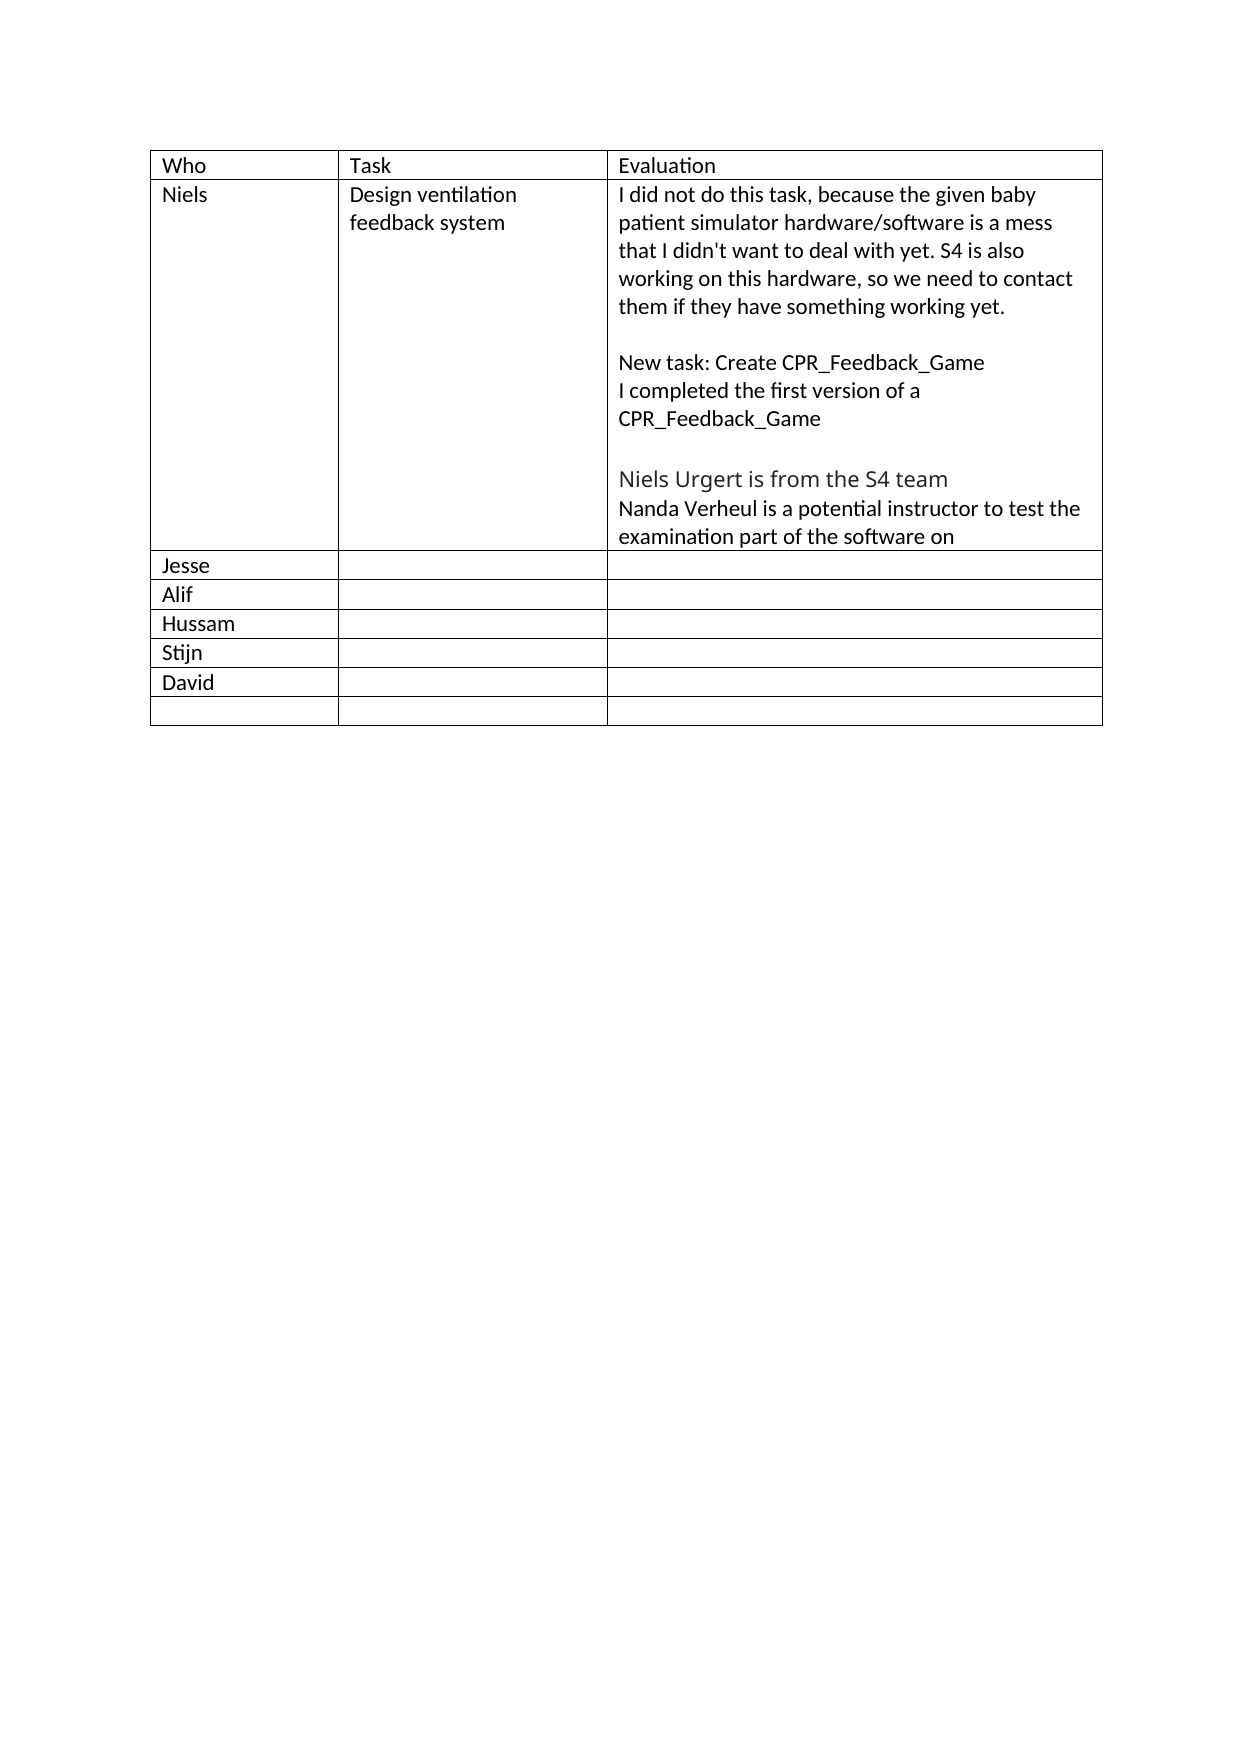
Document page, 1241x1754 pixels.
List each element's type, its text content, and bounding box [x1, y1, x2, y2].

table_cell [339, 610, 607, 637]
table_cell Alif [151, 580, 338, 608]
table_cell [608, 610, 1102, 637]
table_cell [608, 668, 1102, 696]
table_cell [608, 580, 1102, 608]
table_cell [339, 639, 607, 667]
table_cell [339, 697, 607, 725]
table_cell [339, 580, 607, 608]
table_cell [608, 551, 1102, 579]
table_cell Jesse [151, 551, 338, 579]
table_cell [608, 697, 1102, 725]
table_cell [339, 551, 607, 579]
table_cell David [151, 668, 338, 696]
table_cell Niels [151, 180, 338, 550]
table_cell Hussam [151, 610, 338, 637]
table_cell I did not do this task, because the given baby patient simulator hardware/software is a mess that I didn't want to deal with yet. S4 is also working on this hardware, so we need to contact them if they have something working yet. New task: Create CPR_Feedback_Game I completed the first version of a CPR_Feedback_Game Niels Urgert is from the S4 team Nanda Verheul is a potential instructor to test the examination part of the software on [608, 180, 1102, 550]
table_cell [339, 668, 607, 696]
table_cell [151, 697, 338, 725]
table_cell Stijn [151, 639, 338, 667]
table_cell [608, 639, 1102, 667]
table_header Who [151, 151, 338, 179]
table_header Task [339, 151, 607, 179]
table_cell Design ventilation feedback system [339, 180, 607, 550]
table_header Evaluation [608, 151, 1102, 179]
